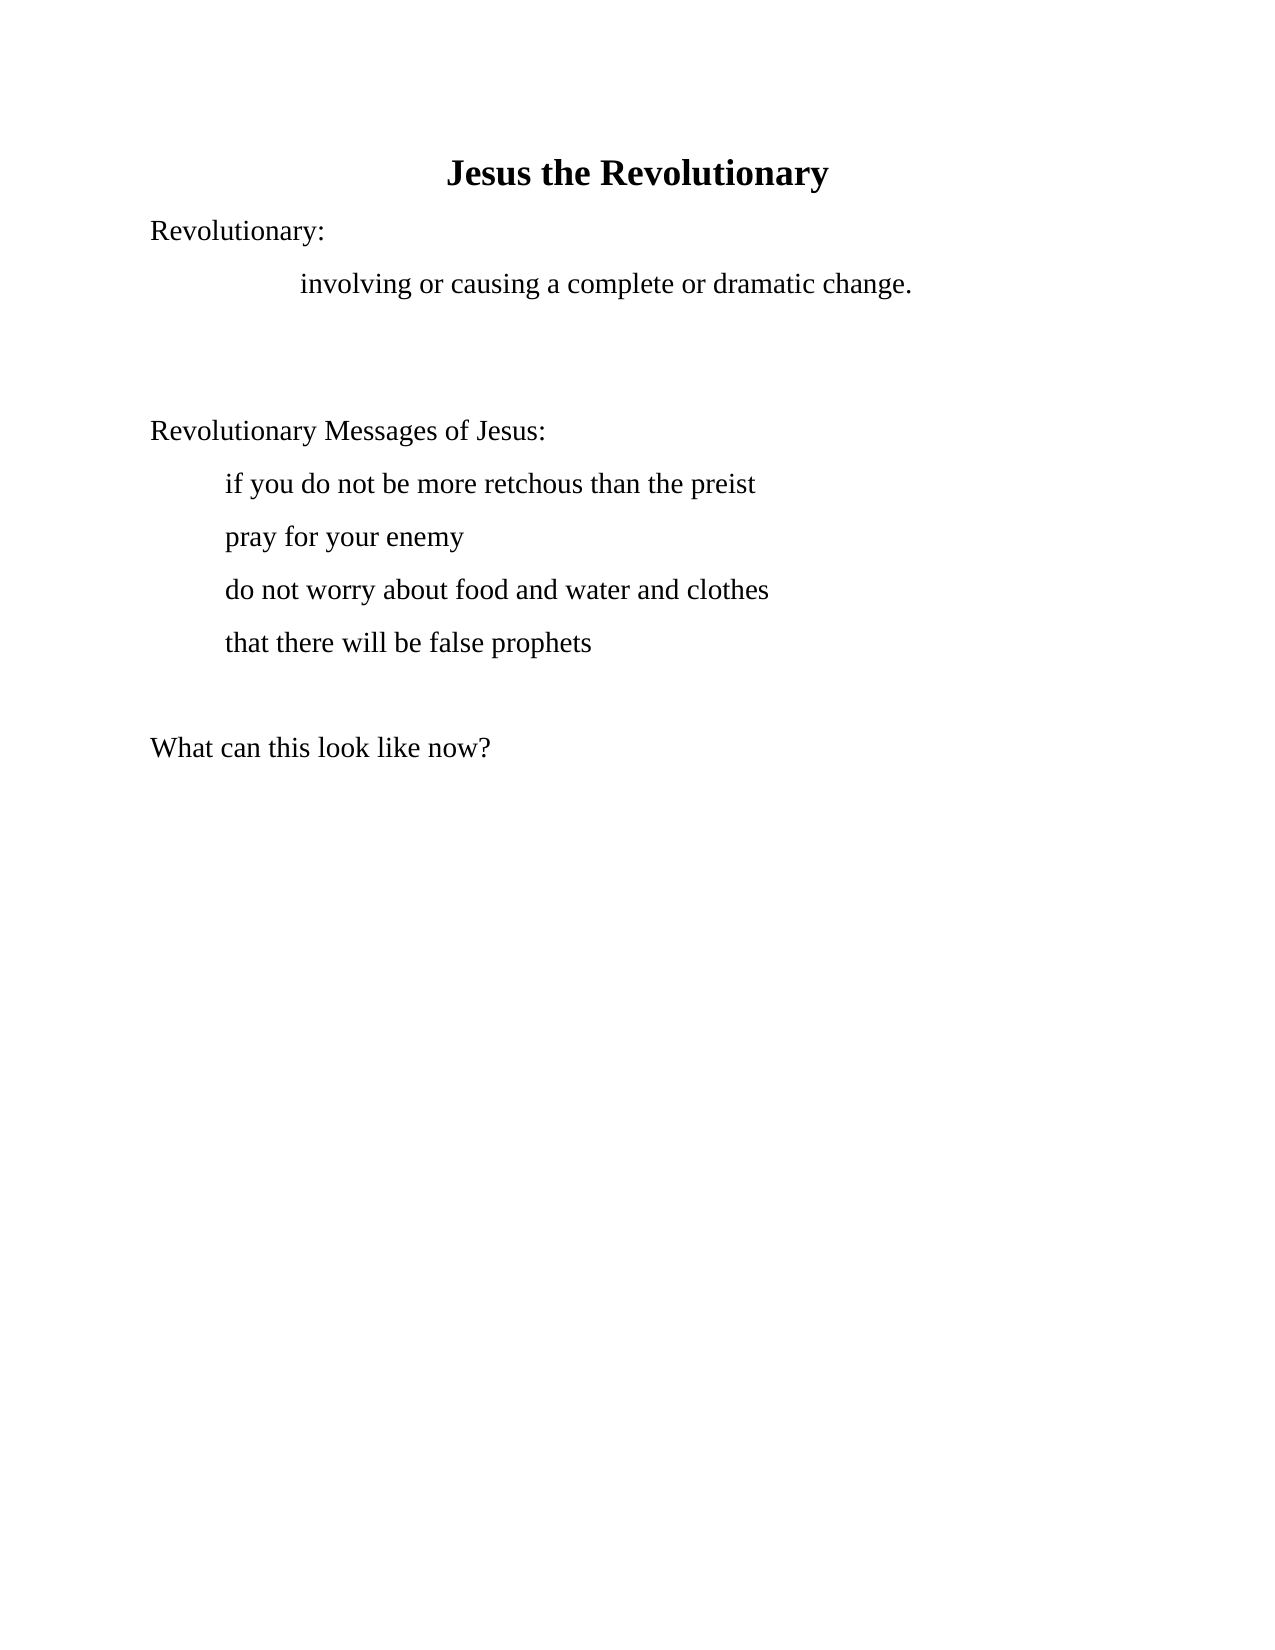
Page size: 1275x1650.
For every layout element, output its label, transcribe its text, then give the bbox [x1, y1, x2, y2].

text that there will be false prophets [150, 625, 1125, 658]
text Jesus the Revolutionary [150, 150, 1125, 193]
text Revolutionary: [150, 213, 1125, 247]
text if you do not be more retchous than the preist [150, 466, 1125, 500]
text do not worry about food and water and clothes [150, 572, 1125, 605]
text Revolutionary Messages of Jesus: [150, 413, 1125, 447]
text pray for your enemy [150, 519, 1125, 553]
text involving or causing a complete or dramatic change. [150, 266, 1125, 299]
text What can this look like now? [150, 730, 1125, 764]
